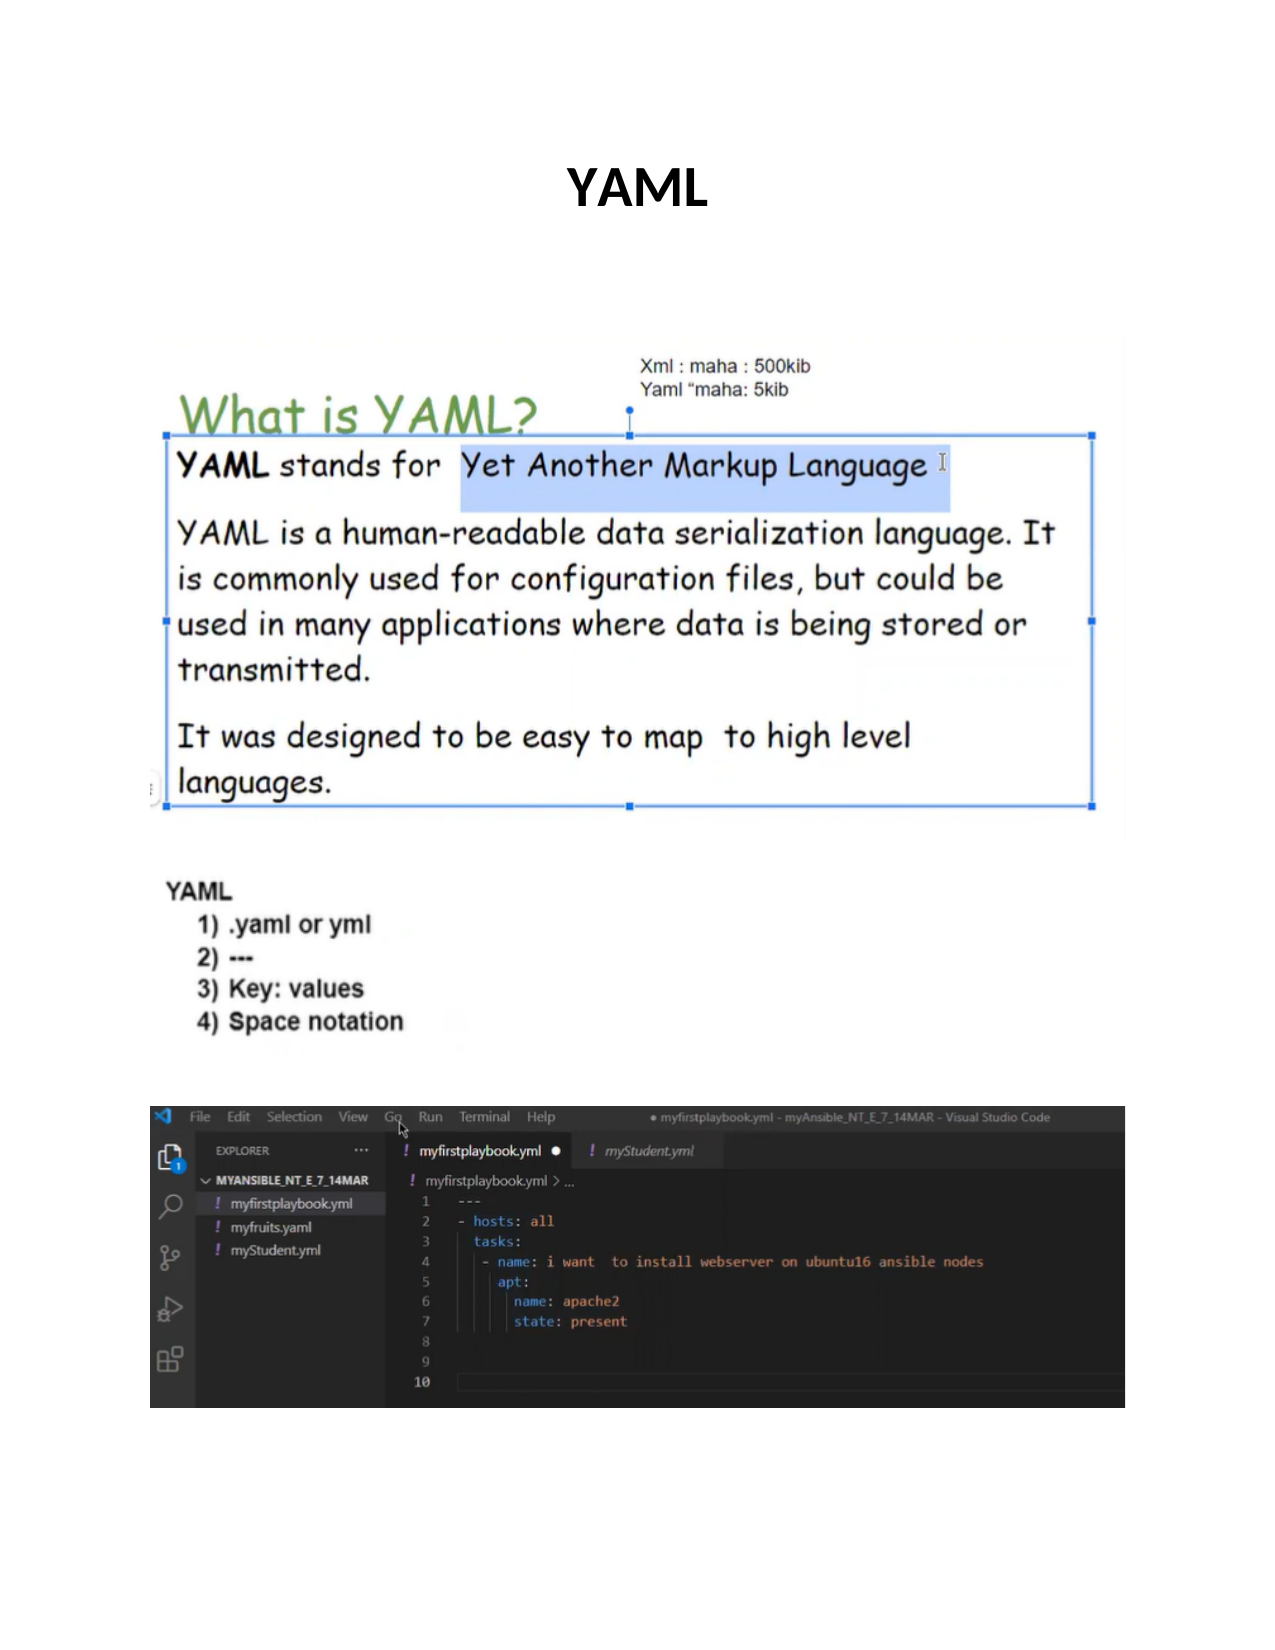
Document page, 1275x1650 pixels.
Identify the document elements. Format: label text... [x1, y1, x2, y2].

text YAML [150, 150, 1125, 221]
picture [150, 1106, 1125, 1408]
picture [150, 860, 471, 1088]
picture [150, 337, 1125, 841]
